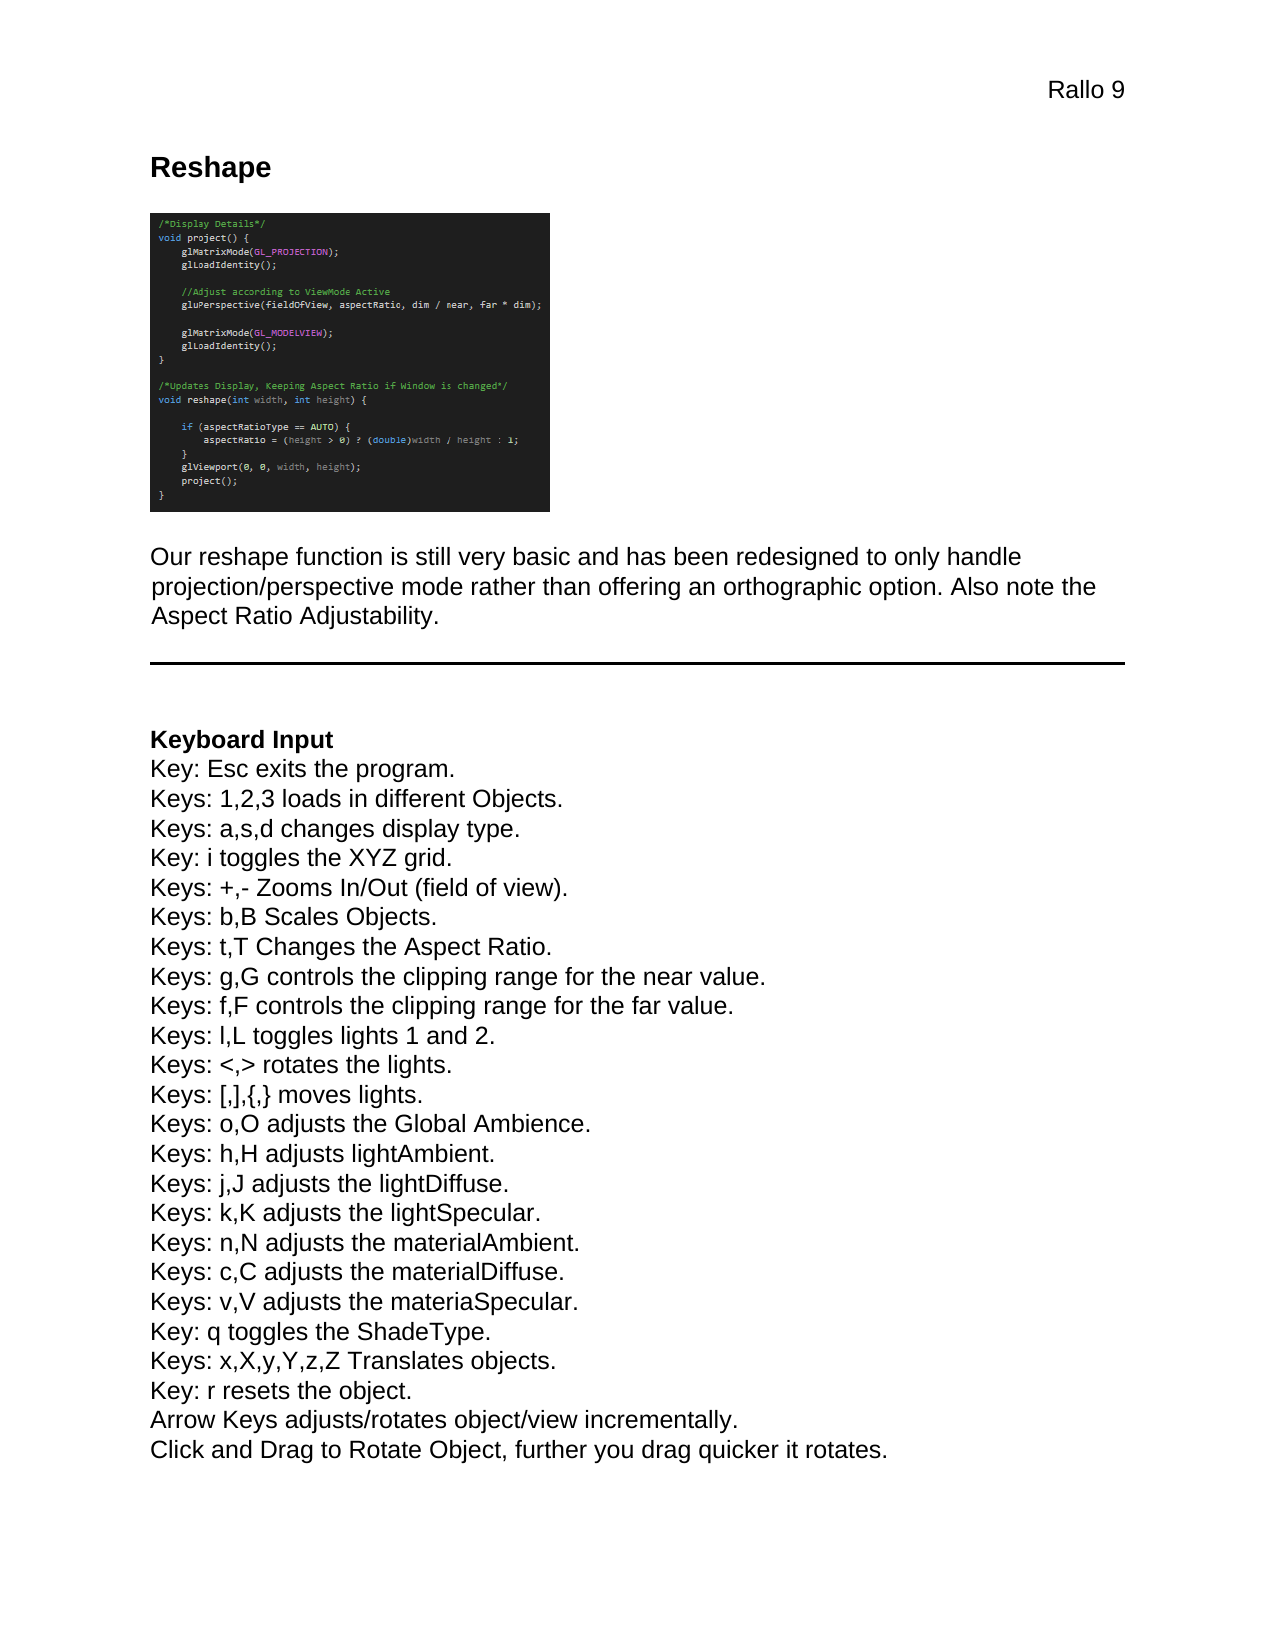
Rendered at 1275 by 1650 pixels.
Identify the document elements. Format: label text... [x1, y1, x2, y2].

text Key: r resets the object. [150, 1376, 1125, 1404]
text Keys: j,J adjusts the lightDiffuse. [150, 1169, 1125, 1197]
text Reshape [150, 150, 1125, 183]
text Keys: <,> rotates the lights. [150, 1050, 1125, 1079]
text Keys: +,- Zooms In/Out (field of view). [150, 873, 1125, 902]
text Keys: x,X,y,Y,z,Z Translates objects. [150, 1346, 1125, 1375]
text Keys: g,G controls the clipping range for the near value. [150, 962, 1125, 990]
text Keys: b,B Scales Objects. [150, 902, 1125, 931]
text Key: Esc exits the program. [150, 754, 1125, 783]
text Keyboard Input [150, 725, 1125, 754]
text Arrow Keys adjusts/rotates object/view incrementally. [150, 1405, 1125, 1434]
text Keys: t,T Changes the Aspect Ratio. [150, 932, 1125, 961]
text Keys: c,C adjusts the materialDiffuse. [150, 1257, 1125, 1286]
text Keys: n,N adjusts the materialAmbient. [150, 1228, 1125, 1257]
text Keys: k,K adjusts the lightSpecular. [150, 1198, 1125, 1227]
text Key: q toggles the ShadeType. [150, 1317, 1125, 1345]
text Keys: o,O adjusts the Global Ambience. [150, 1109, 1125, 1138]
picture [150, 213, 550, 512]
text Keys: l,L toggles lights 1 and 2. [150, 1021, 1125, 1049]
text Click and Drag to Rotate Object, further you drag quicker it rotates. [150, 1435, 1125, 1464]
text Keys: a,s,d changes display type. [150, 814, 1125, 842]
text Keys: [,],{,} moves lights. [150, 1080, 1125, 1109]
text Keys: v,V adjusts the materiaSpecular. [150, 1287, 1125, 1316]
text Key: i toggles the XYZ grid. [150, 843, 1125, 872]
text Our reshape function is still very basic and has been redesigned to only handle projection/perspective mode rather than offering an orthographic option. Also note the Aspect Ratio Adjustability. [150, 542, 1125, 630]
text Keys: h,H adjusts lightAmbient. [150, 1139, 1125, 1168]
text Keys: 1,2,3 loads in different Objects. [150, 784, 1125, 813]
text Keys: f,F controls the clipping range for the far value. [150, 991, 1125, 1020]
